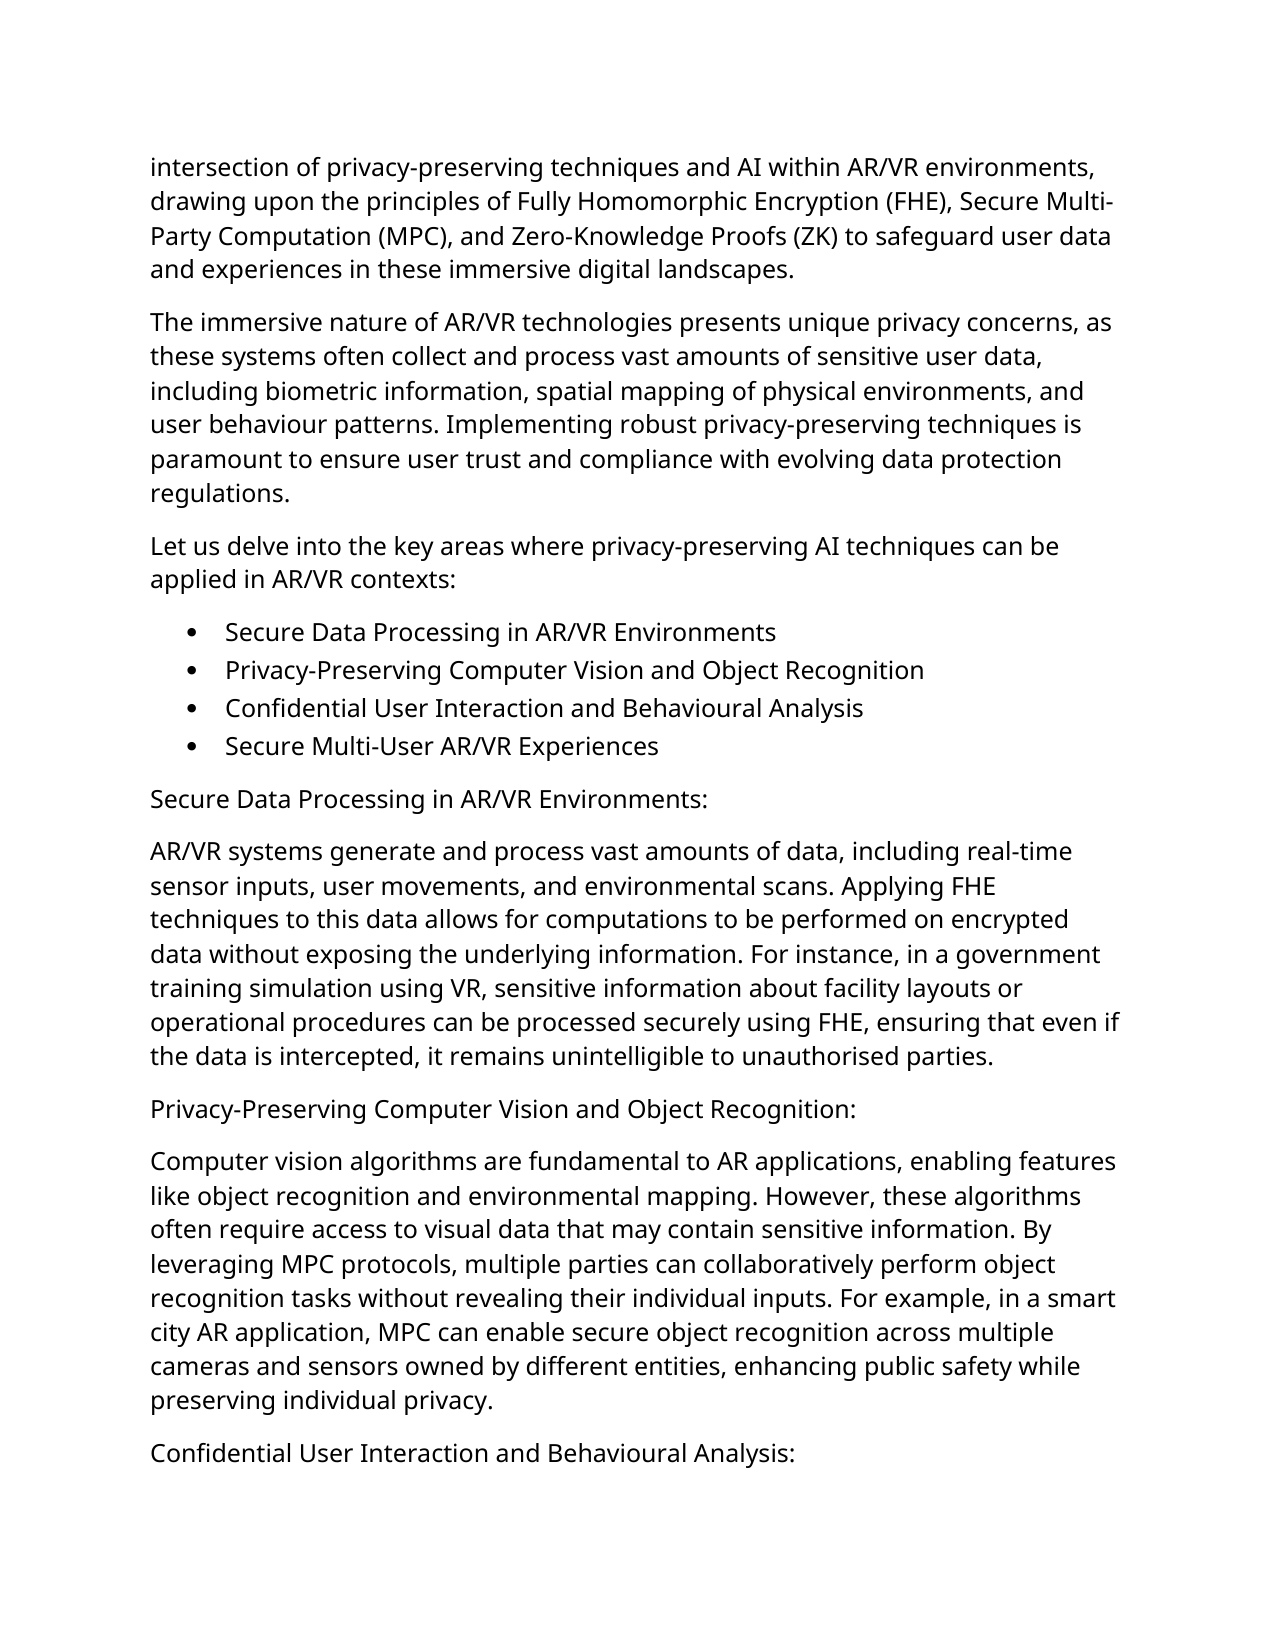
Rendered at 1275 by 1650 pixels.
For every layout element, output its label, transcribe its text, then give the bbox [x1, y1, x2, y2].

list Confidential User Interaction and Behavioural Analysis [187, 691, 1125, 725]
text Privacy-Preserving Computer Vision and Object Recognition: [150, 1091, 1125, 1125]
text AR/VR systems generate and process vast amounts of data, including real-time sensor inputs, user movements, and environmental scans. Applying FHE techniques to this data allows for computations to be performed on encrypted data without exposing the underlying information. For instance, in a government training simulation using VR, sensitive information about facility layouts or operational procedures can be processed securely using FHE, ensuring that even if the data is intercepted, it remains unintelligible to unauthorised parties. [150, 834, 1125, 1072]
text The immersive nature of AR/VR technologies presents unique privacy concerns, as these systems often collect and process vast amounts of sensitive user data, including biometric information, spatial mapping of physical environments, and user behaviour patterns. Implementing robust privacy-preserving techniques is paramount to ensure user trust and compliance with evolving data protection regulations. [150, 305, 1125, 509]
text Secure Data Processing in AR/VR Environments: [150, 781, 1125, 815]
list Secure Multi-User AR/VR Experiences [187, 728, 1125, 762]
text Let us delve into the key areas where privacy-preserving AI techniques can be applied in AR/VR contexts: [150, 528, 1125, 596]
list Privacy-Preserving Computer Vision and Object Recognition [187, 653, 1125, 687]
text Computer vision algorithms are fundamental to AR applications, enabling features like object recognition and environmental mapping. However, these algorithms often require access to visual data that may contain sensitive information. By leveraging MPC protocols, multiple parties can collaboratively perform object recognition tasks without revealing their individual inputs. For example, in a smart city AR application, MPC can enable secure object recognition across multiple cameras and sensors owned by different entities, enhancing public safety while preserving individual privacy. [150, 1144, 1125, 1417]
text Confidential User Interaction and Behavioural Analysis: [150, 1435, 1125, 1469]
list Secure Data Processing in AR/VR Environments [187, 615, 1125, 649]
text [150, 150, 1125, 286]
